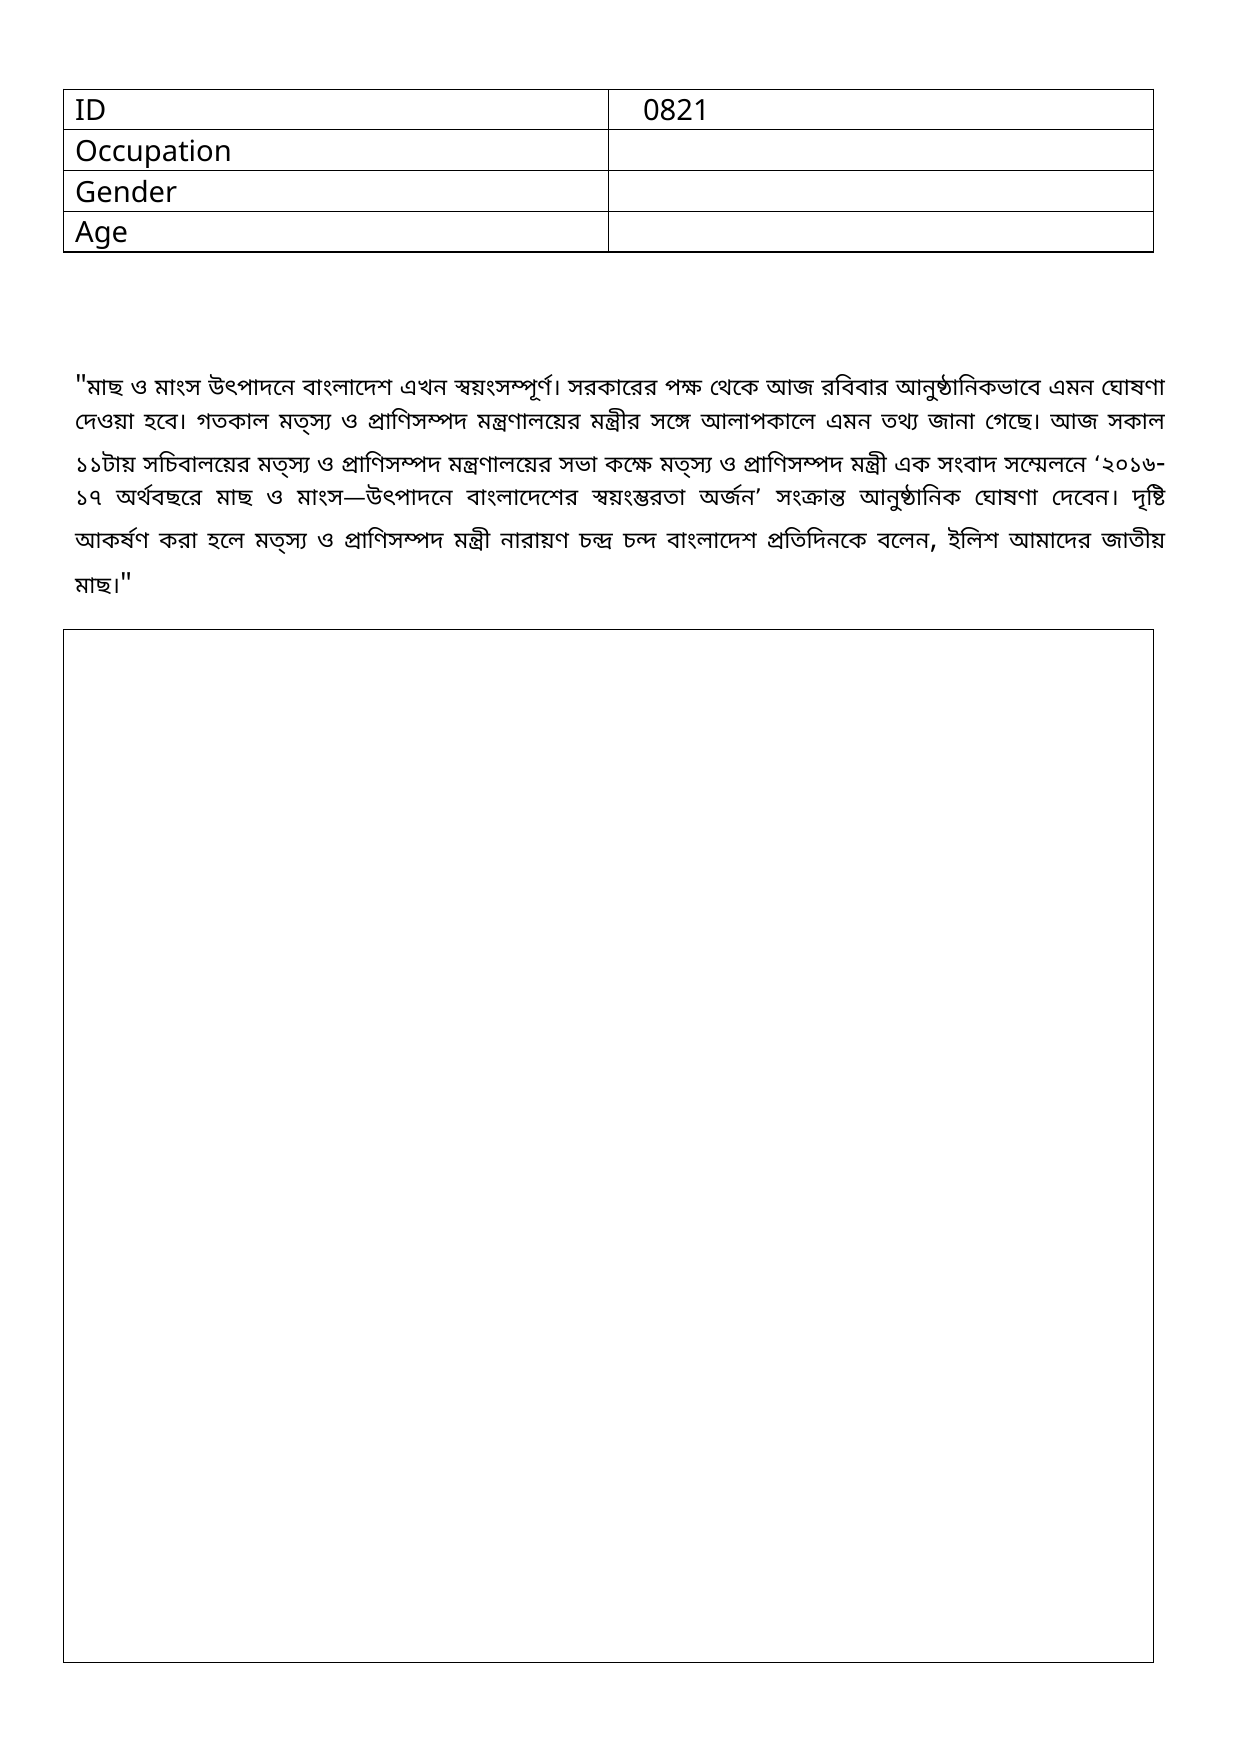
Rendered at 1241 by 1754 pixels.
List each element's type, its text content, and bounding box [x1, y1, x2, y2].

table_cell [609, 130, 1153, 170]
text "মাছ ও মাংস উৎপাদনে বাংলাদেশ এখন স্বয়ংসম্পূর্ণ। সরকারের পক্ষ থেকে আজ রবিবার আনুষ্ঠানিকভাবে এমন ঘোষণা দেওয়া হবে। গতকাল মত্স্য ও প্রাণিসম্পদ মন্ত্রণালয়ের মন্ত্রীর সঙ্গে আলাপকালে এমন তথ্য জানা গেছে। আজ সকাল ১১টায় সচিবালয়ের মত্স্য ও প্রাণিসম্পদ মন্ত্রণালয়ের সভা কক্ষে মত্স্য ও প্রাণিসম্পদ মন্ত্রী এক সংবাদ সম্মেলনে ‘২০১৬-১৭ অর্থবছরে মাছ ও মাংস—উৎপাদনে বাংলাদেশের স্বয়ংম্ভরতা অর্জন’ সংক্রান্ত আনুষ্ঠানিক ঘোষণা দেবেন। দৃষ্টি আকর্ষণ করা হলে মত্স্য ও প্রাণিসম্পদ মন্ত্রী নারায়ণ চন্দ্র চন্দ বাংলাদেশ প্রতিদিনকে বলেন, ইলিশ আমাদের জাতীয় মাছ।" [75, 364, 1165, 602]
table_header [64, 630, 1153, 1662]
table_cell Gender [64, 171, 608, 211]
table_cell Occupation [64, 130, 608, 170]
table_header ID [64, 90, 608, 129]
table_cell [609, 212, 1153, 251]
table_cell Age [64, 212, 608, 251]
table_header 0821 [609, 90, 1153, 129]
table_cell [609, 171, 1153, 211]
